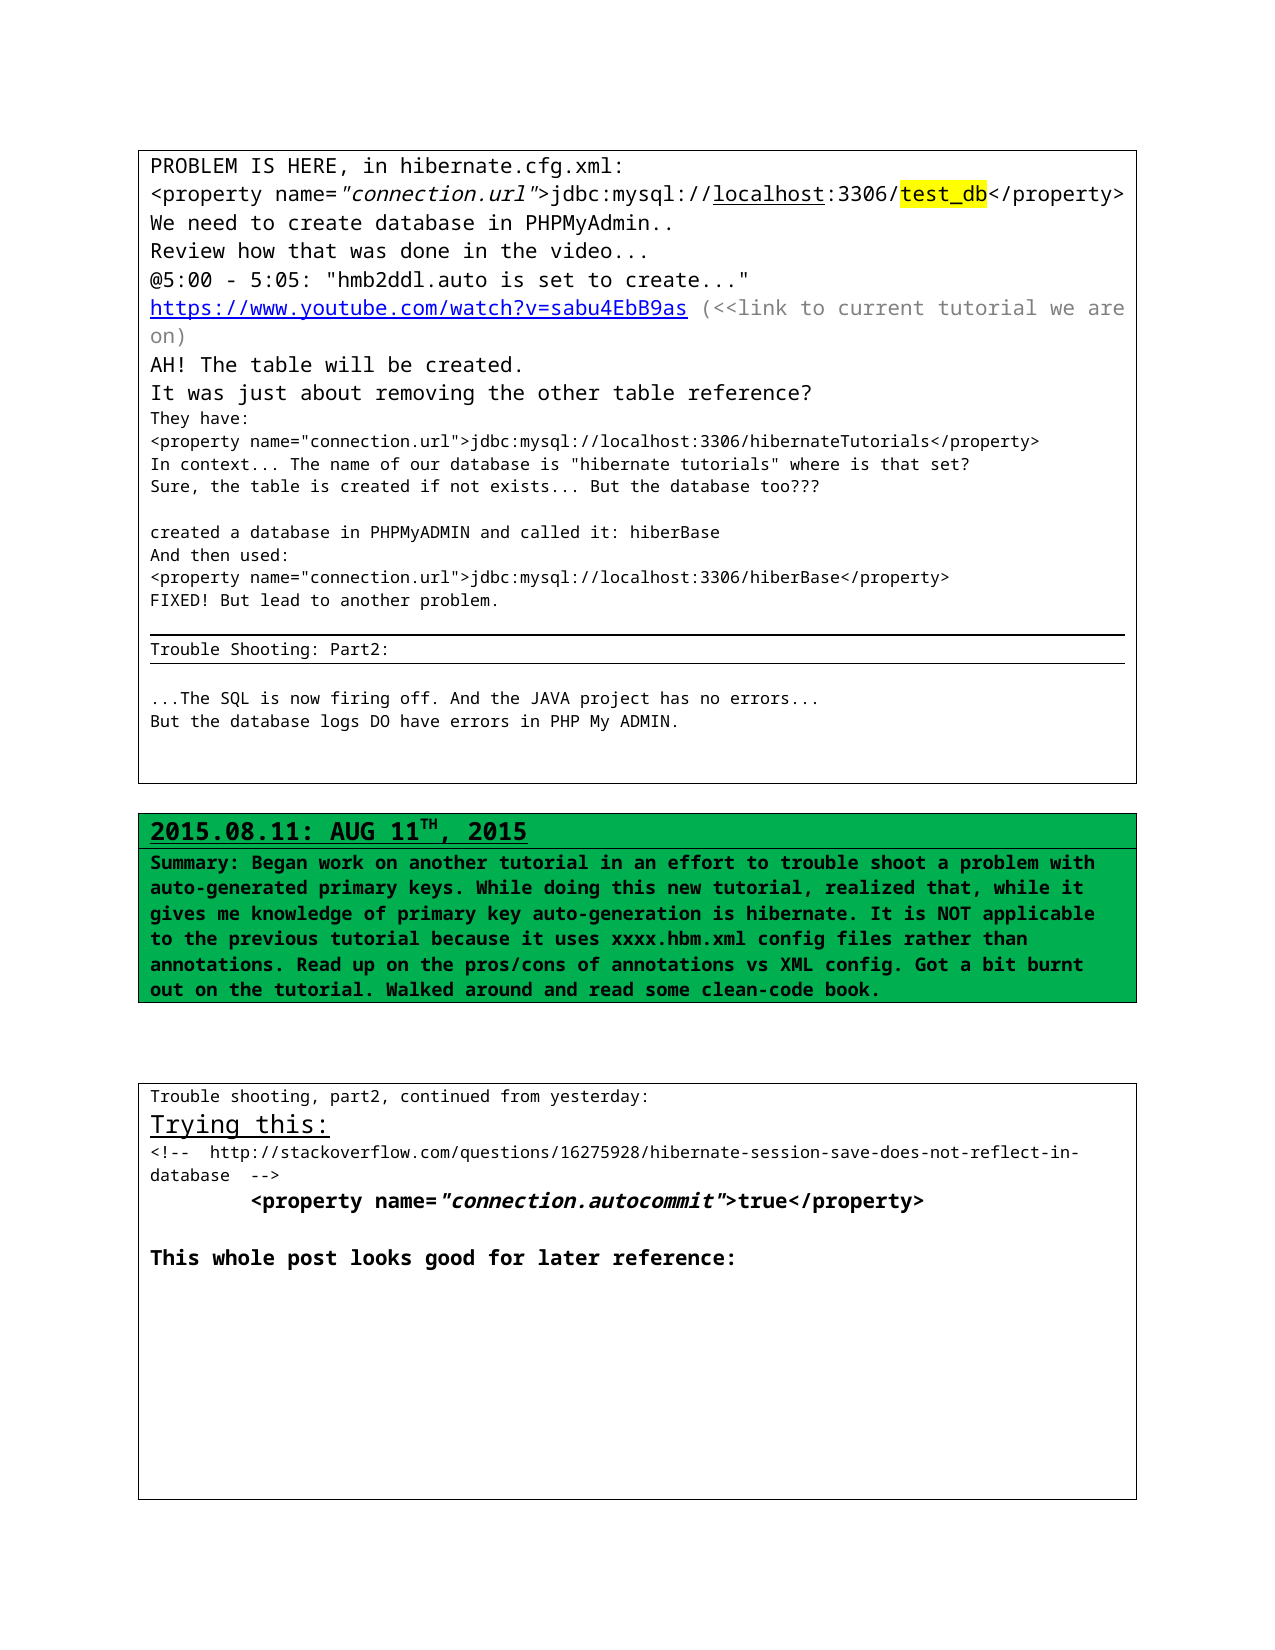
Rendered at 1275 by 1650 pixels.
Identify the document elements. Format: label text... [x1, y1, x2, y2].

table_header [139, 151, 1136, 783]
table_cell Summary: Began work on another tutorial in an effort to trouble shoot a problem with auto-generated primary keys. While doing this new tutorial, realized that, while it gives me knowledge of primary key auto-generation is hibernate. It is NOT applicable to the previous tutorial because it uses xxxx.hbm.xml config files rather than annotations. Read up on the pros/cons of annotations vs XML config. Got a bit burnt out on the tutorial. Walked around and read some clean-code book. [139, 849, 1136, 1002]
table_header 2015.08.11: AUG 11TH, 2015 [139, 814, 1136, 848]
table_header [139, 1084, 1136, 1499]
